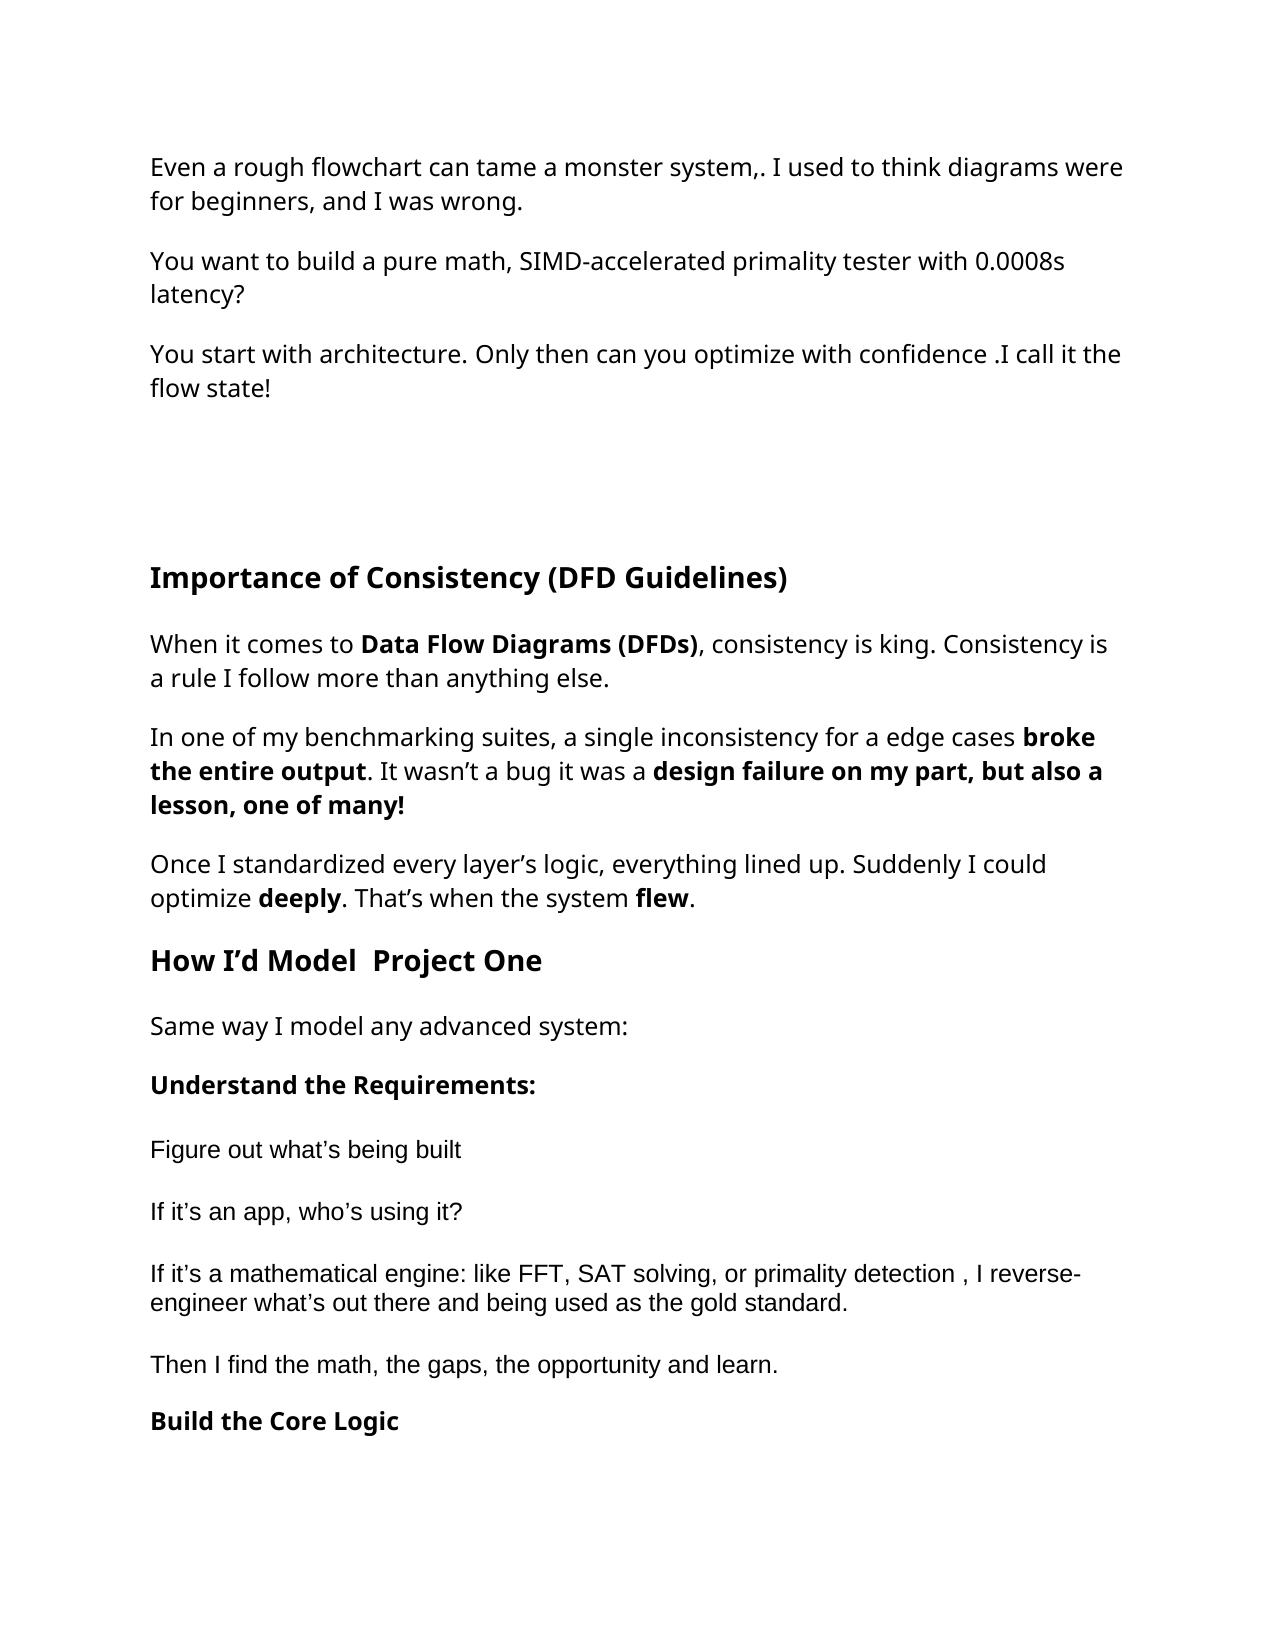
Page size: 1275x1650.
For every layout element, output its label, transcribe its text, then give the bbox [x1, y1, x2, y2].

text How I’d Model Project One [150, 940, 1125, 979]
text You start with architecture. Only then can you optimize with confidence .I call it the flow state! [150, 336, 1125, 404]
text Understand the Requirements: [150, 1068, 1125, 1102]
text Even a rough flowchart can tame a monster system,. I used to think diagrams were for beginners, and I was wrong. [150, 150, 1125, 218]
text Once I standardized every layer’s logic, everything lined up. Suddenly I could optimize deeply. That’s when the system flew. [150, 847, 1125, 915]
text In one of my benchmarking suites, a single inconsistency for a edge cases broke the entire output. It wasn’t a bug it was a design failure on my part, but also a lesson, one of many! [150, 719, 1125, 822]
text If it’s a mathematical engine: like FFT, SAT solving, or primality detection , I reverse-engineer what’s out there and being used as the gold standard. [150, 1259, 1125, 1317]
text If it’s an app, who’s using it? [150, 1197, 1125, 1226]
text Importance of Consistency (DFD Guidelines) [150, 557, 1125, 597]
text Then I find the math, the gaps, the opportunity and learn. [150, 1350, 1125, 1378]
text You want to build a pure math, SIMD-accelerated primality tester with 0.0008s latency? [150, 243, 1125, 311]
text Figure out what’s being built [150, 1135, 1125, 1164]
text When it comes to Data Flow Diagrams (DFDs), consistency is king. Consistency is a rule I follow more than anything else. [150, 626, 1125, 694]
text Build the Core Logic [150, 1403, 1125, 1438]
text Same way I model any advanced system: [150, 1009, 1125, 1043]
